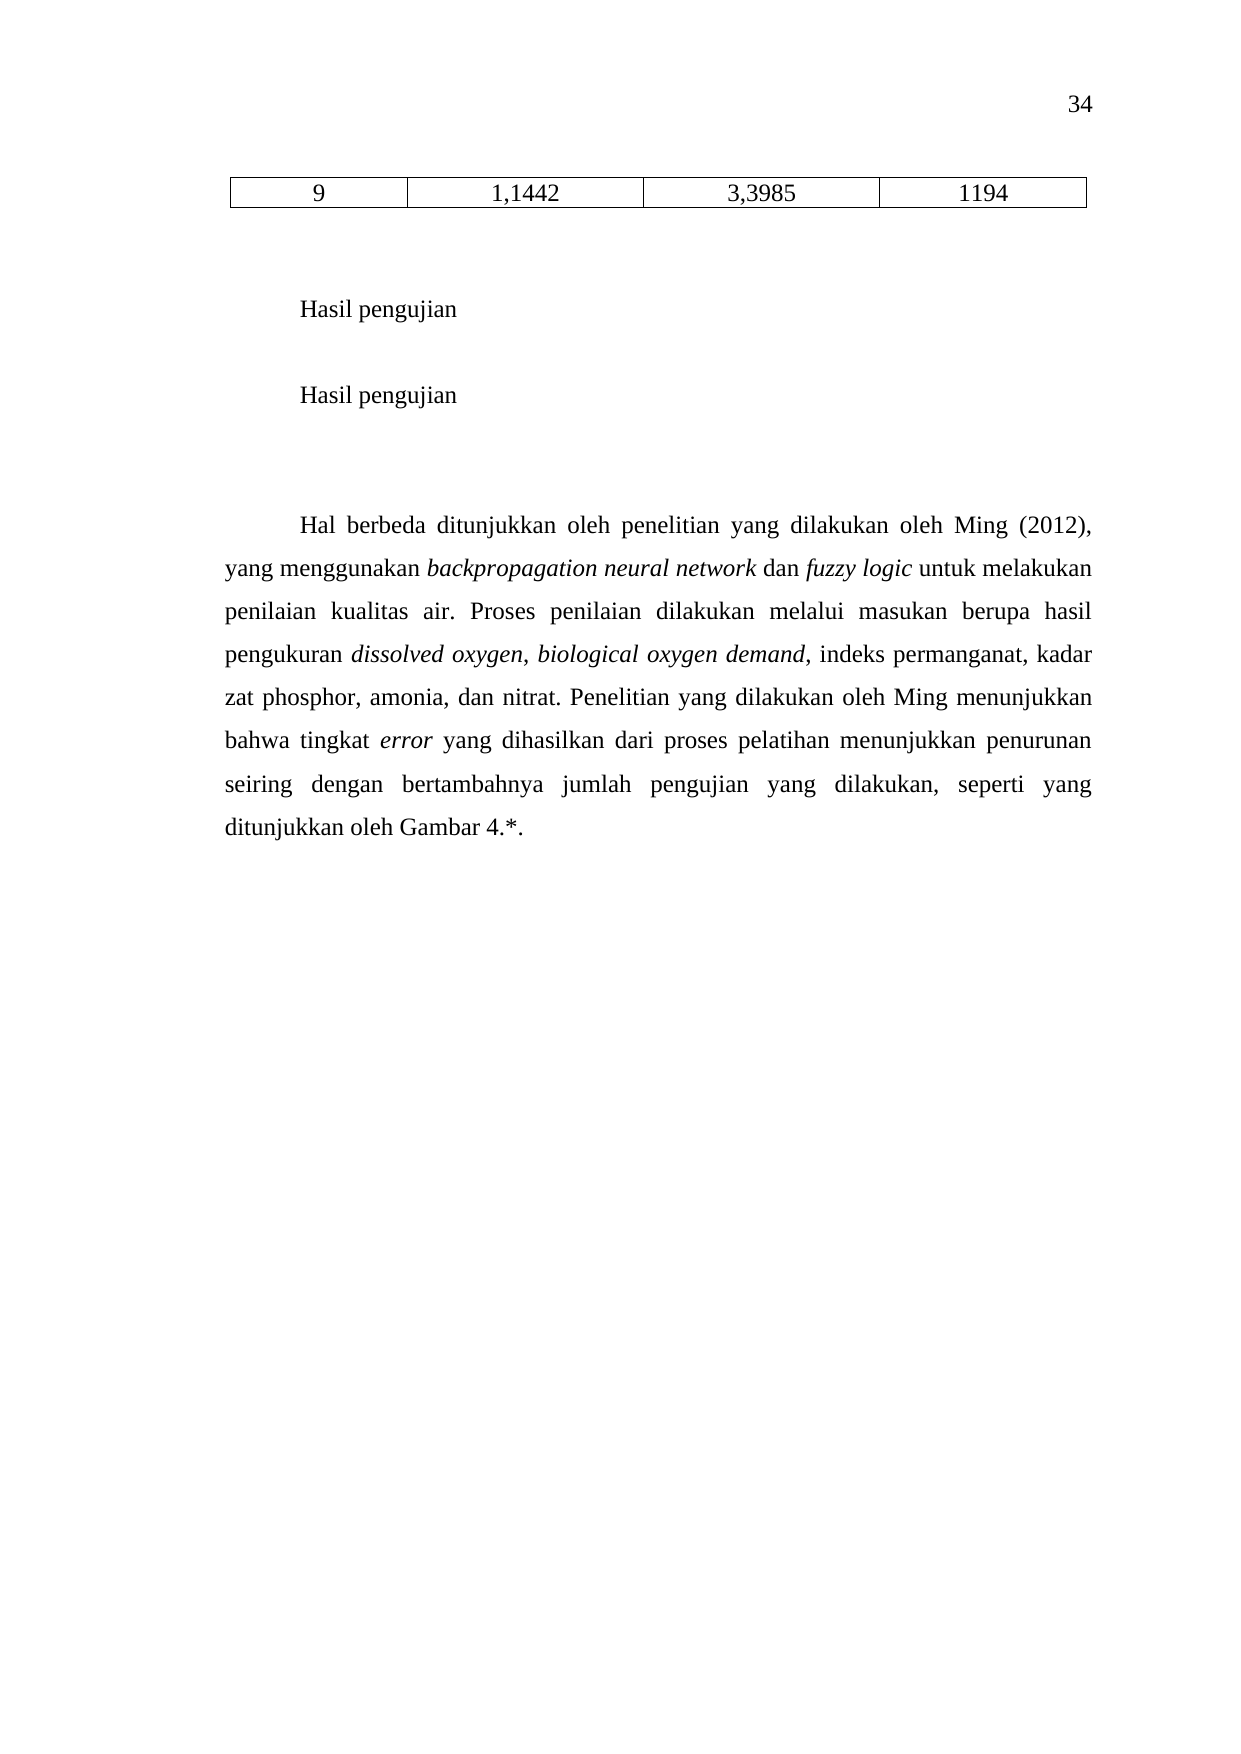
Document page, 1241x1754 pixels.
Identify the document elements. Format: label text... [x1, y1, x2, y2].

table_cell 1194 [880, 178, 1086, 207]
text Hasil pengujian [224, 381, 1092, 409]
table_cell 3,3985 [644, 178, 879, 207]
text Hal berbeda ditunjukkan oleh penelitian yang dilakukan oleh Ming (2012), yang menggunakan backpropagation neural network dan fuzzy logic untuk melakukan penilaian kualitas air. Proses penilaian dilakukan melalui masukan berupa hasil pengukuran dissolved oxygen, biological oxygen demand, indeks permanganat, kadar zat phosphor, amonia, dan nitrat. Penelitian yang dilakukan oleh Ming menunjukkan bahwa tingkat error yang dihasilkan dari proses pelatihan menunjukkan penurunan seiring dengan bertambahnya jumlah pengujian yang dilakukan, seperti yang ditunjukkan oleh Gambar 4.*. [224, 510, 1092, 841]
table_cell 9 [231, 178, 407, 207]
text Hasil pengujian [224, 294, 1092, 323]
table_cell 1,1442 [408, 178, 643, 207]
